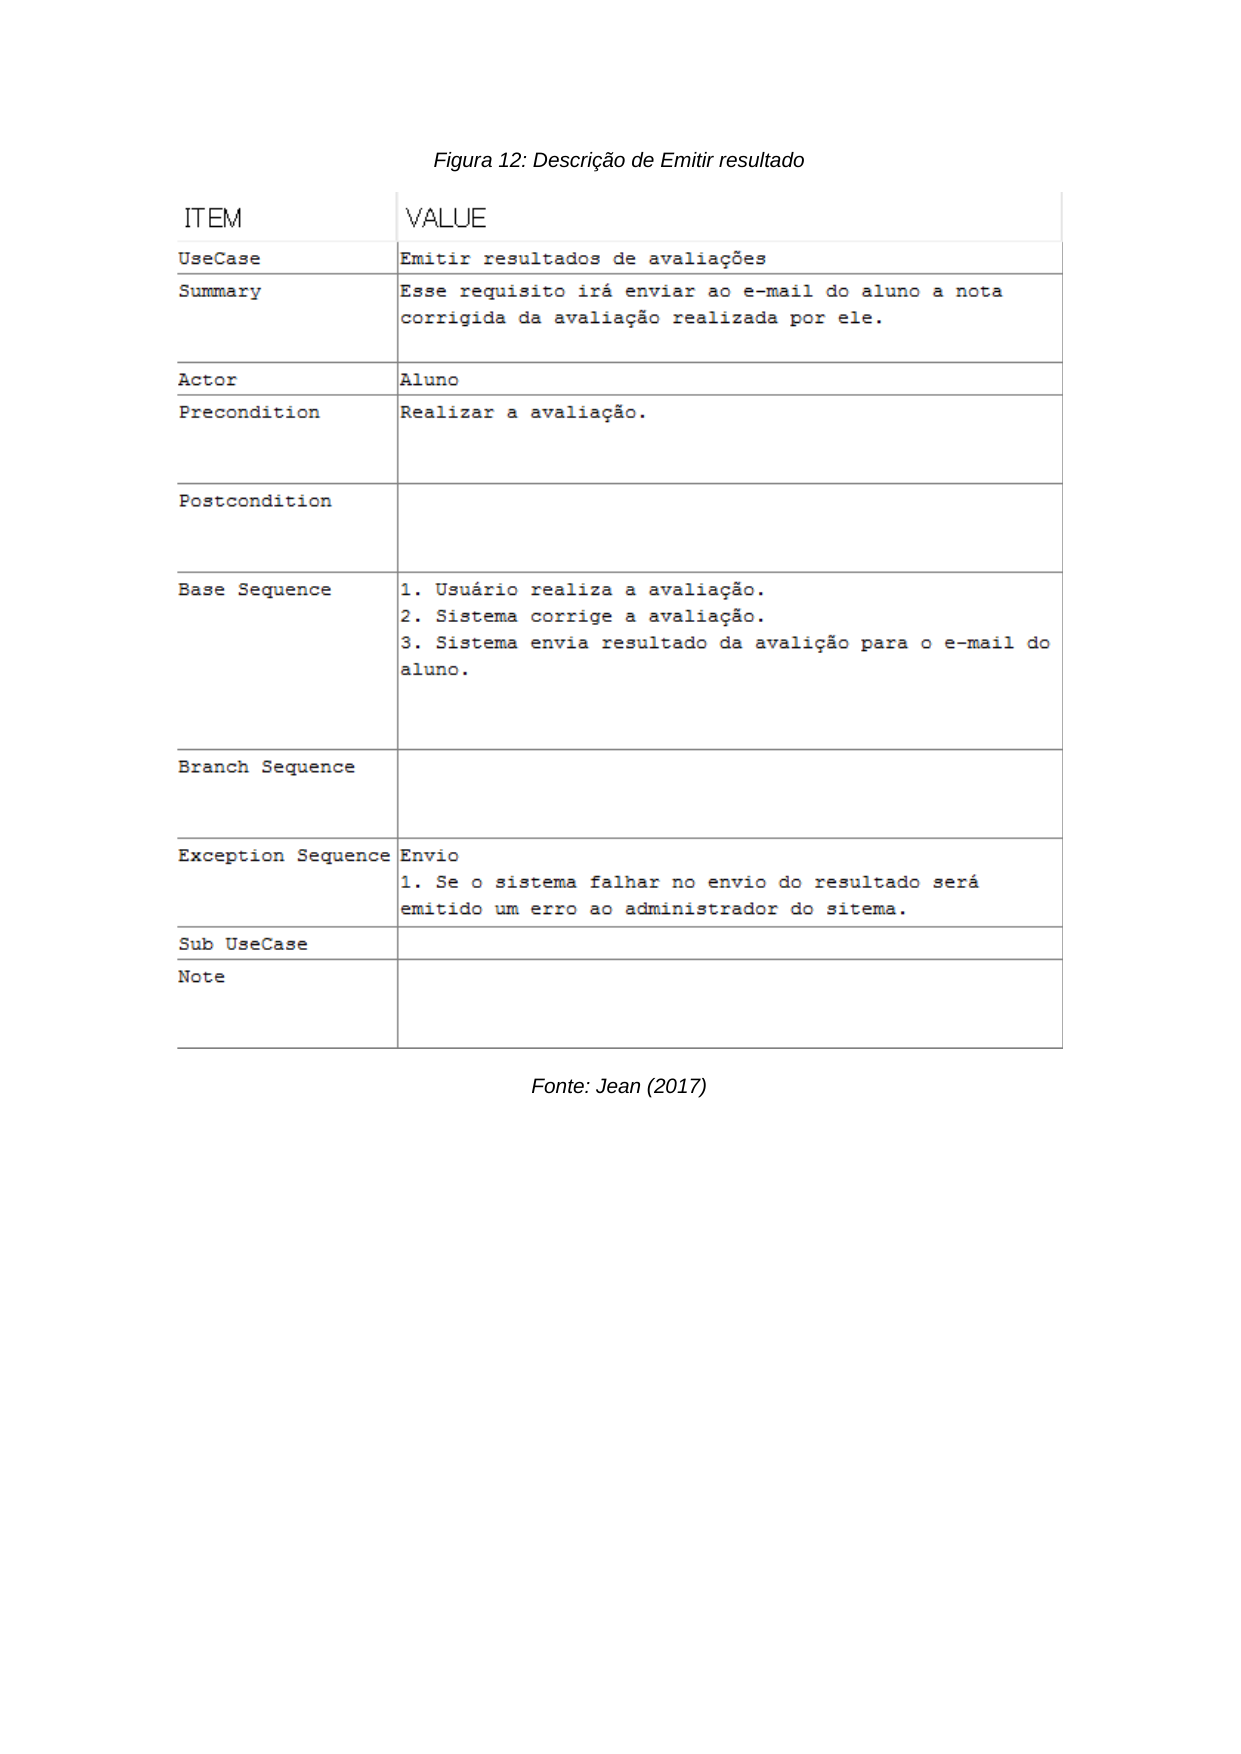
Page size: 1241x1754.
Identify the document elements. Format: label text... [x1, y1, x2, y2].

text Figura 12: Descrição de Emitir resultado [177, 148, 1063, 172]
picture [177, 192, 1063, 1049]
text Fonte: Jean (2017) [177, 1074, 1063, 1098]
